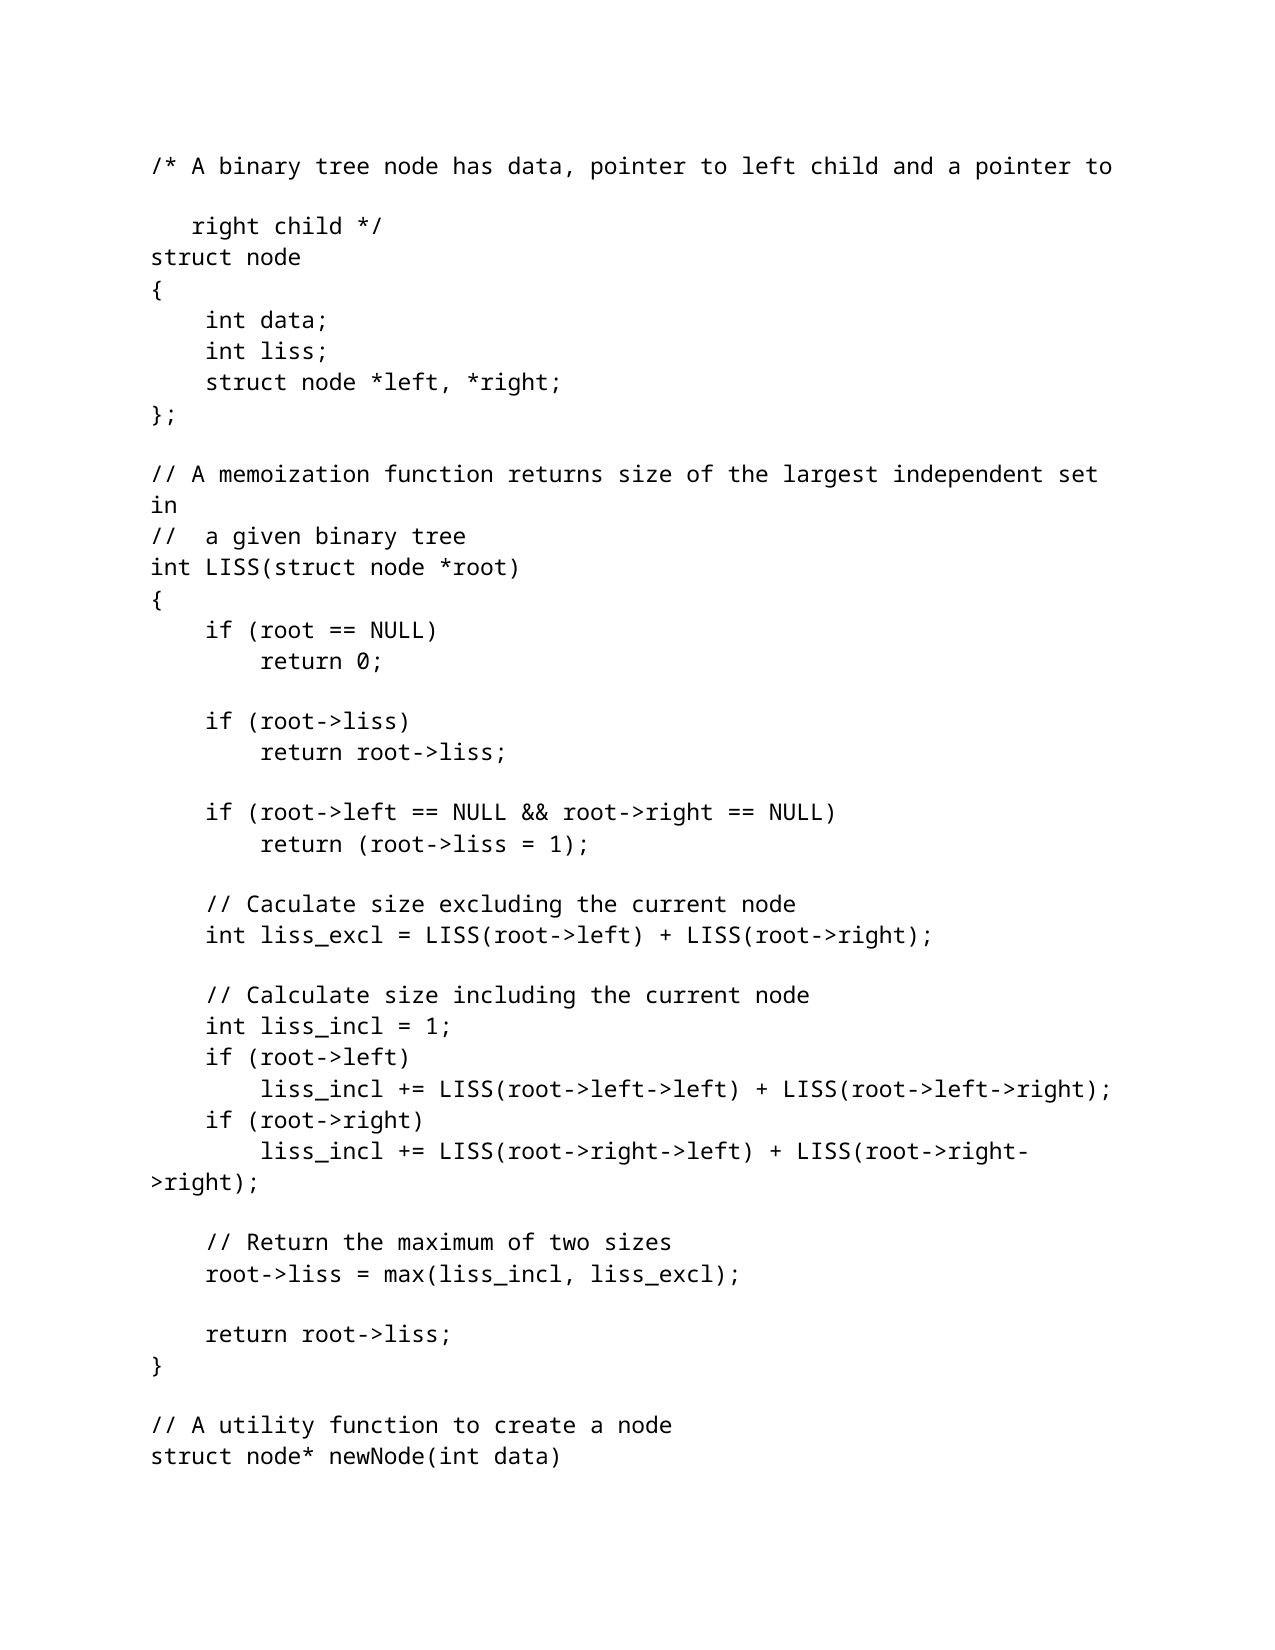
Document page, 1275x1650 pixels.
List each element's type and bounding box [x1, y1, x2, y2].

text [150, 150, 1125, 1471]
